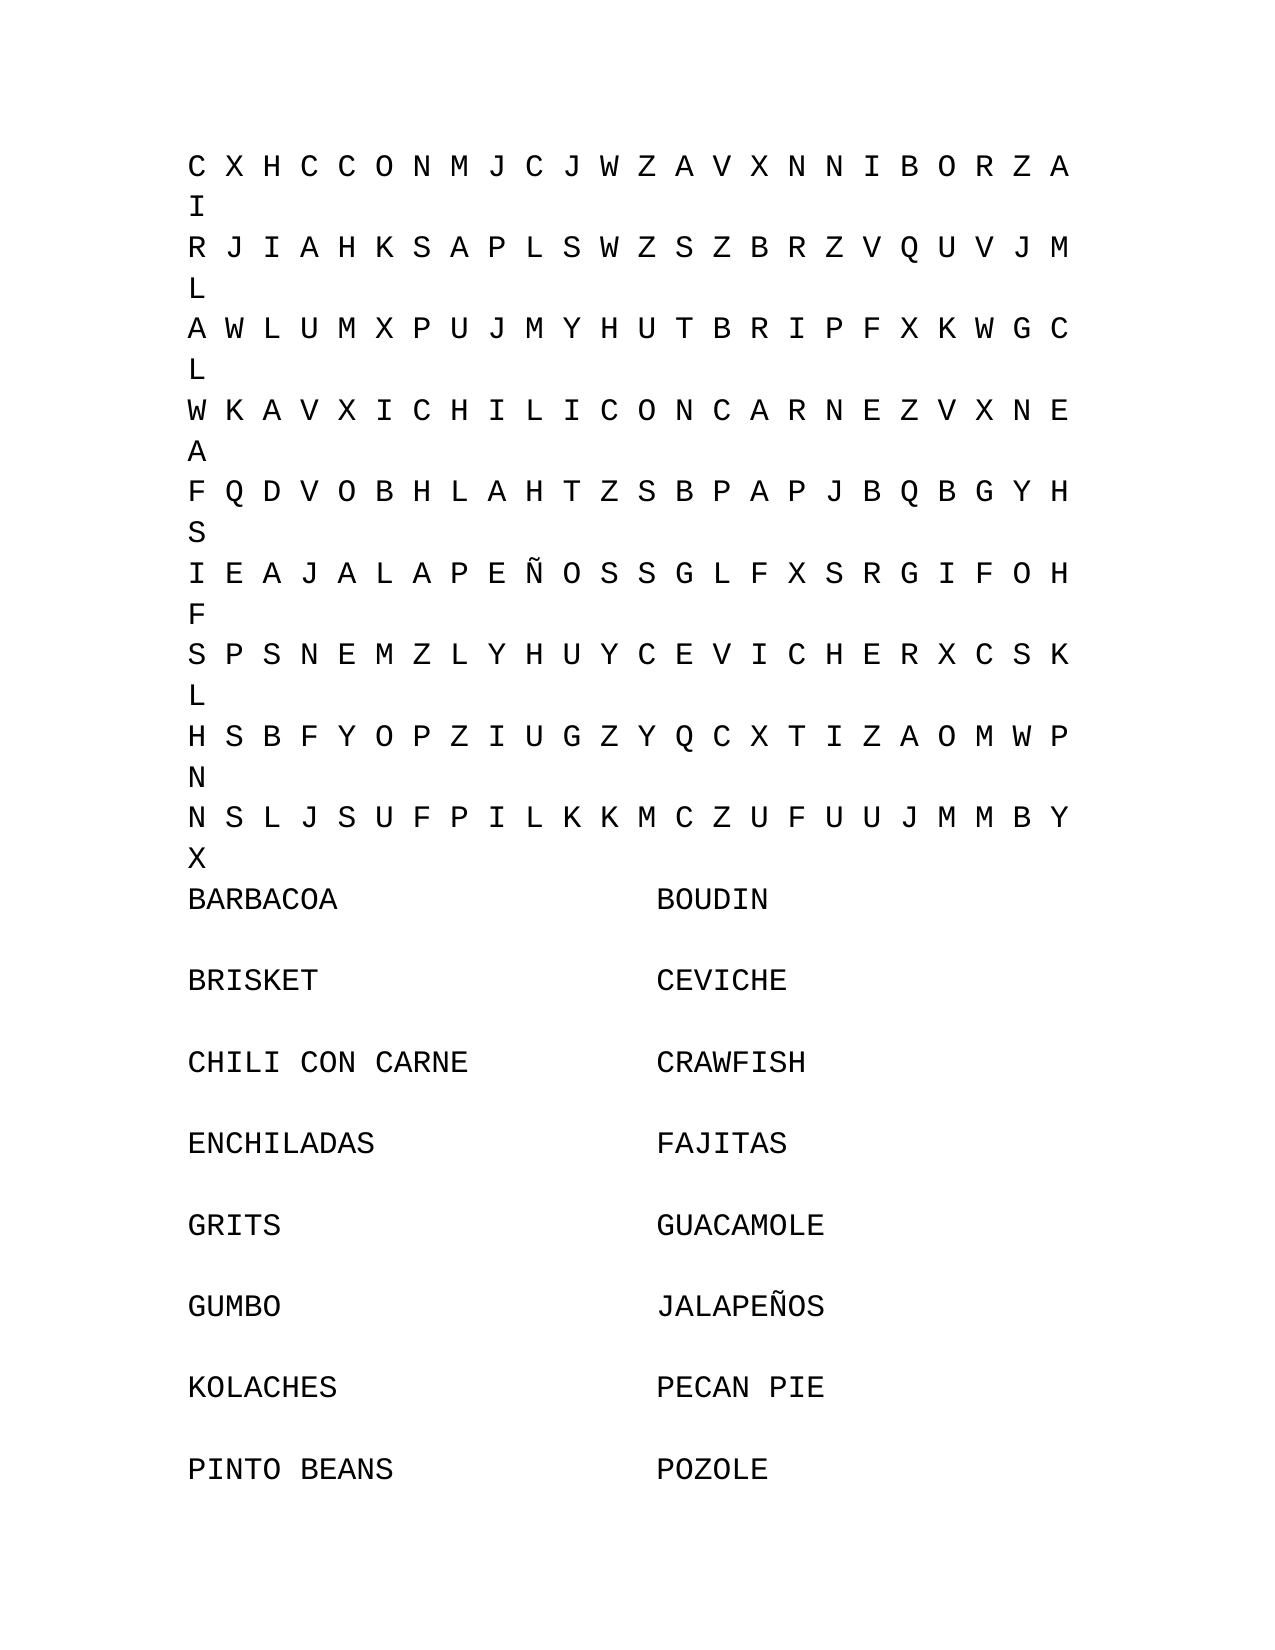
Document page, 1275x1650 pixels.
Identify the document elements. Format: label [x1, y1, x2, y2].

text [187, 150, 1087, 1489]
